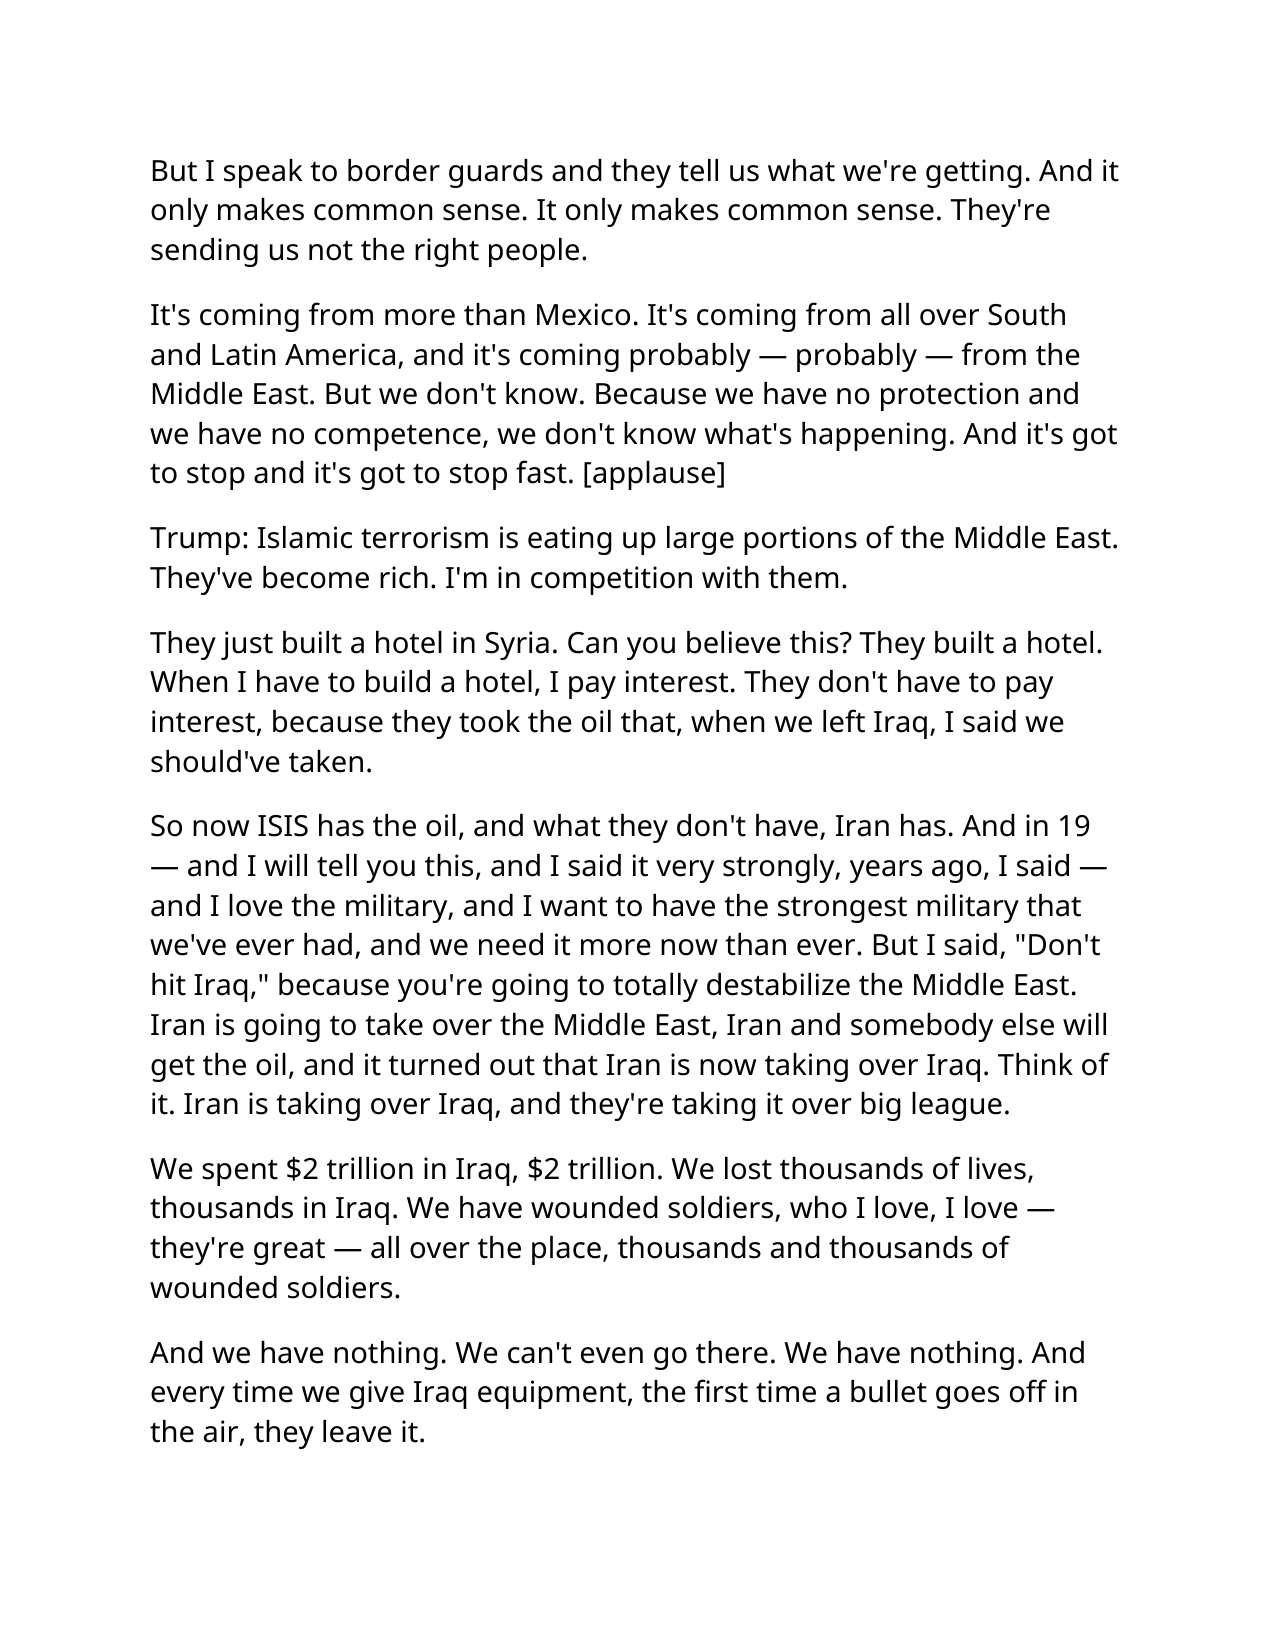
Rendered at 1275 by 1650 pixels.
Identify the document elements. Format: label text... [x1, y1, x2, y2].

text It's coming from more than Mexico. It's coming from all over South and Latin America, and it's coming probably — probably — from the Middle East. But we don't know. Because we have no protection and we have no competence, we don't know what's happening. And it's got to stop and it's got to stop fast. [applause] [150, 294, 1125, 492]
text But I speak to border guards and they tell us what we're getting. And it only makes common sense. It only makes common sense. They're sending us not the right people. [150, 150, 1125, 269]
text Trump: Islamic terrorism is eating up large portions of the Middle East. They've become rich. I'm in competition with them. [150, 517, 1125, 597]
text And we have nothing. We can't even go there. We have nothing. And every time we give Iraq equipment, the first time a bullet goes off in the air, they leave it. [150, 1332, 1125, 1451]
text We spent $2 trillion in Iraq, $2 trillion. We lost thousands of lives, thousands in Iraq. We have wounded soldiers, who I love, I love — they're great — all over the place, thousands and thousands of wounded soldiers. [150, 1148, 1125, 1307]
text They just built a hotel in Syria. Can you believe this? They built a hotel. When I have to build a hotel, I pay interest. They don't have to pay interest, because they took the oil that, when we left Iraq, I said we should've taken. [150, 622, 1125, 781]
text So now ISIS has the oil, and what they don't have, Iran has. And in 19 — and I will tell you this, and I said it very strongly, years ago, I said — and I love the military, and I want to have the strongest military that we've ever had, and we need it more now than ever. But I said, "Don't hit Iraq," because you're going to totally destabilize the Middle East. Iran is going to take over the Middle East, Iran and somebody else will get the oil, and it turned out that Iran is now taking over Iraq. Think of it. Iran is taking over Iraq, and they're taking it over big league. [150, 806, 1125, 1123]
